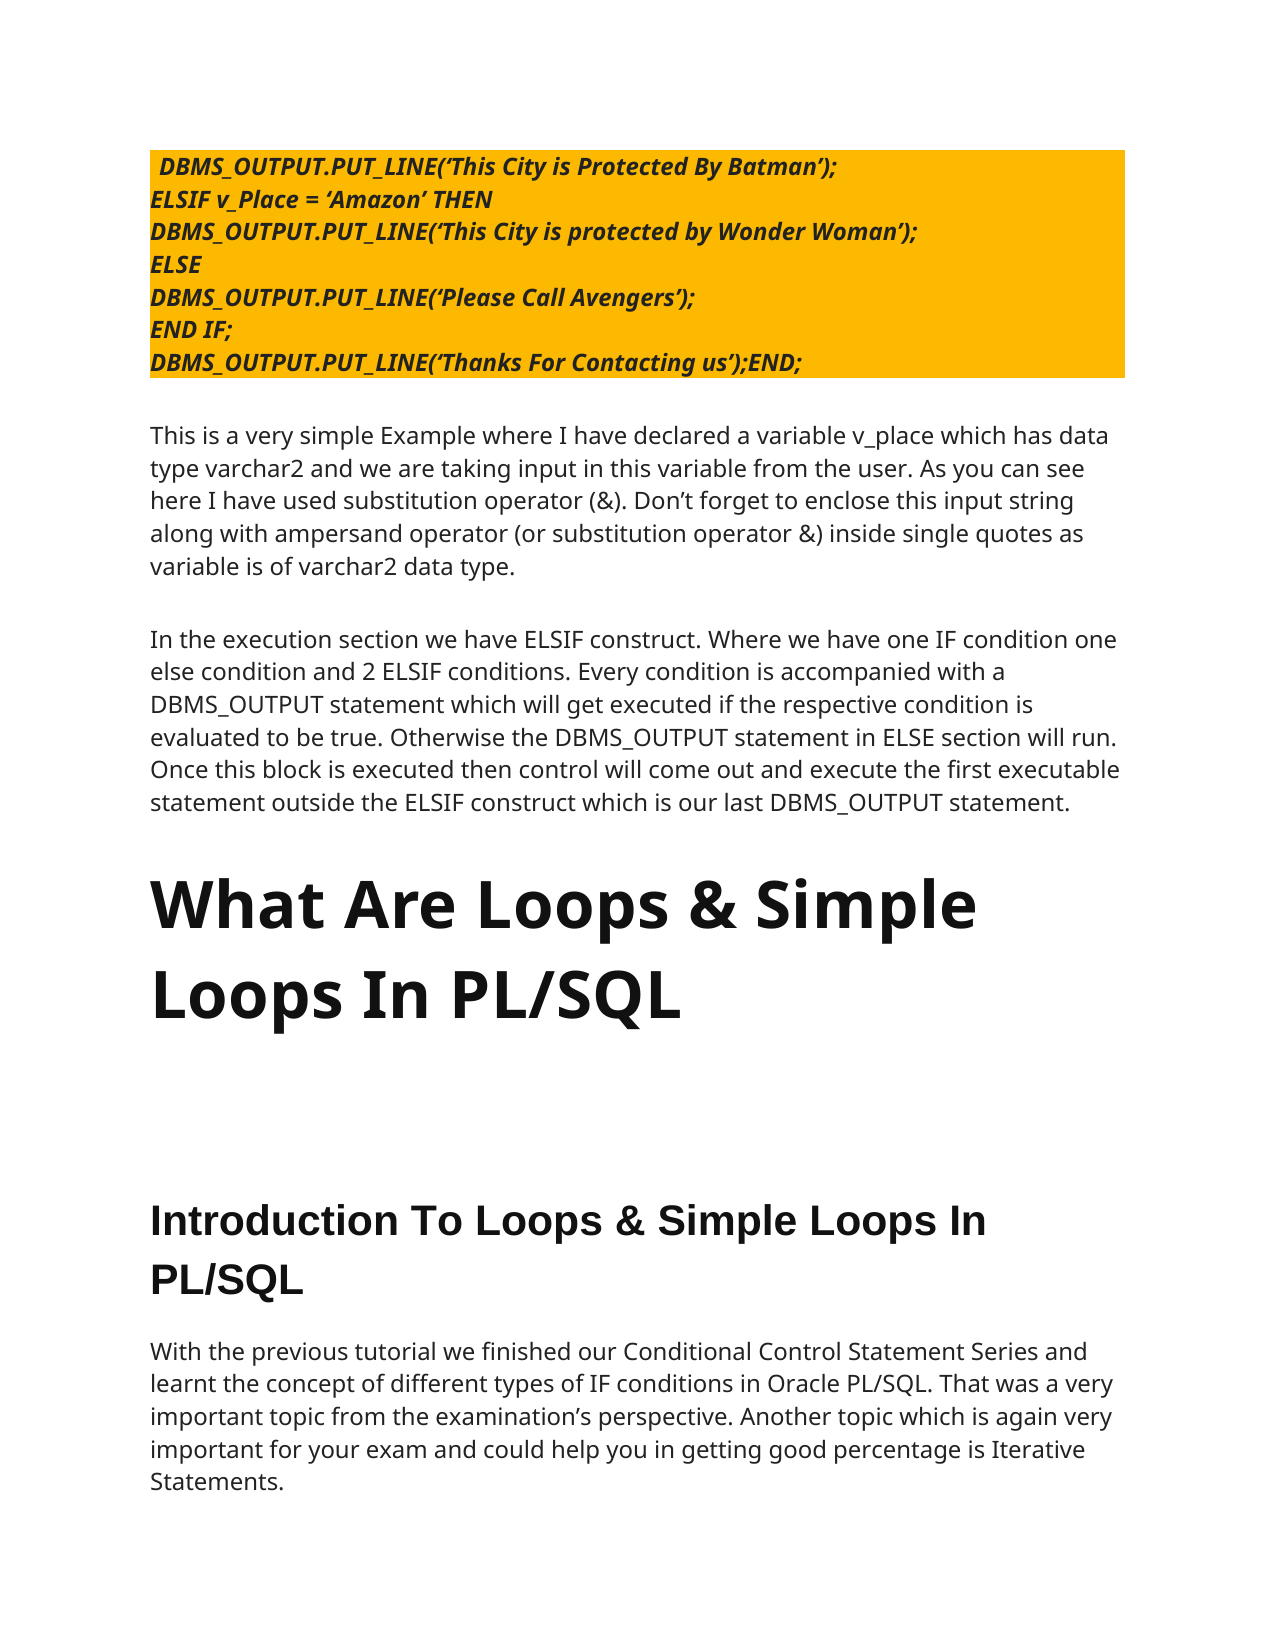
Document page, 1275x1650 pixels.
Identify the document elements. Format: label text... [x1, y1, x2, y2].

text This is a very simple Example where I have declared a variable v_place which has data type varchar2 and we are taking input in this variable from the user. As you can see here I have used substitution operator (&). Don’t forget to enclose this input string along with ampersand operator (or substitution operator &) inside single quotes as variable is of varchar2 data type. [150, 419, 1125, 582]
text With the previous tutorial we finished our Conditional Control Statement Series and learnt the concept of different types of IF conditions in Oracle PL/SQL. That was a very important topic from the examination’s perspective. Another topic which is again very important for your exam and could help you in getting good percentage is Iterative Statements. [150, 1335, 1125, 1498]
subtitle Introduction To Loops & Simple Loops In PL/SQL [150, 1185, 1125, 1303]
subtitle What Are Loops & Simple Loops In PL/SQL [150, 859, 1125, 1037]
text In the execution section we have ELSIF construct. Where we have one IF condition one else condition and 2 ELSIF conditions. Every condition is accompanied with a DBMS_OUTPUT statement which will get executed if the respective condition is evaluated to be true. Otherwise the DBMS_OUTPUT statement in ELSE section will run. Once this block is executed then control will come out and execute the first executable statement outside the ELSIF construct which is our last DBMS_OUTPUT statement. [150, 622, 1125, 818]
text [150, 150, 1125, 378]
